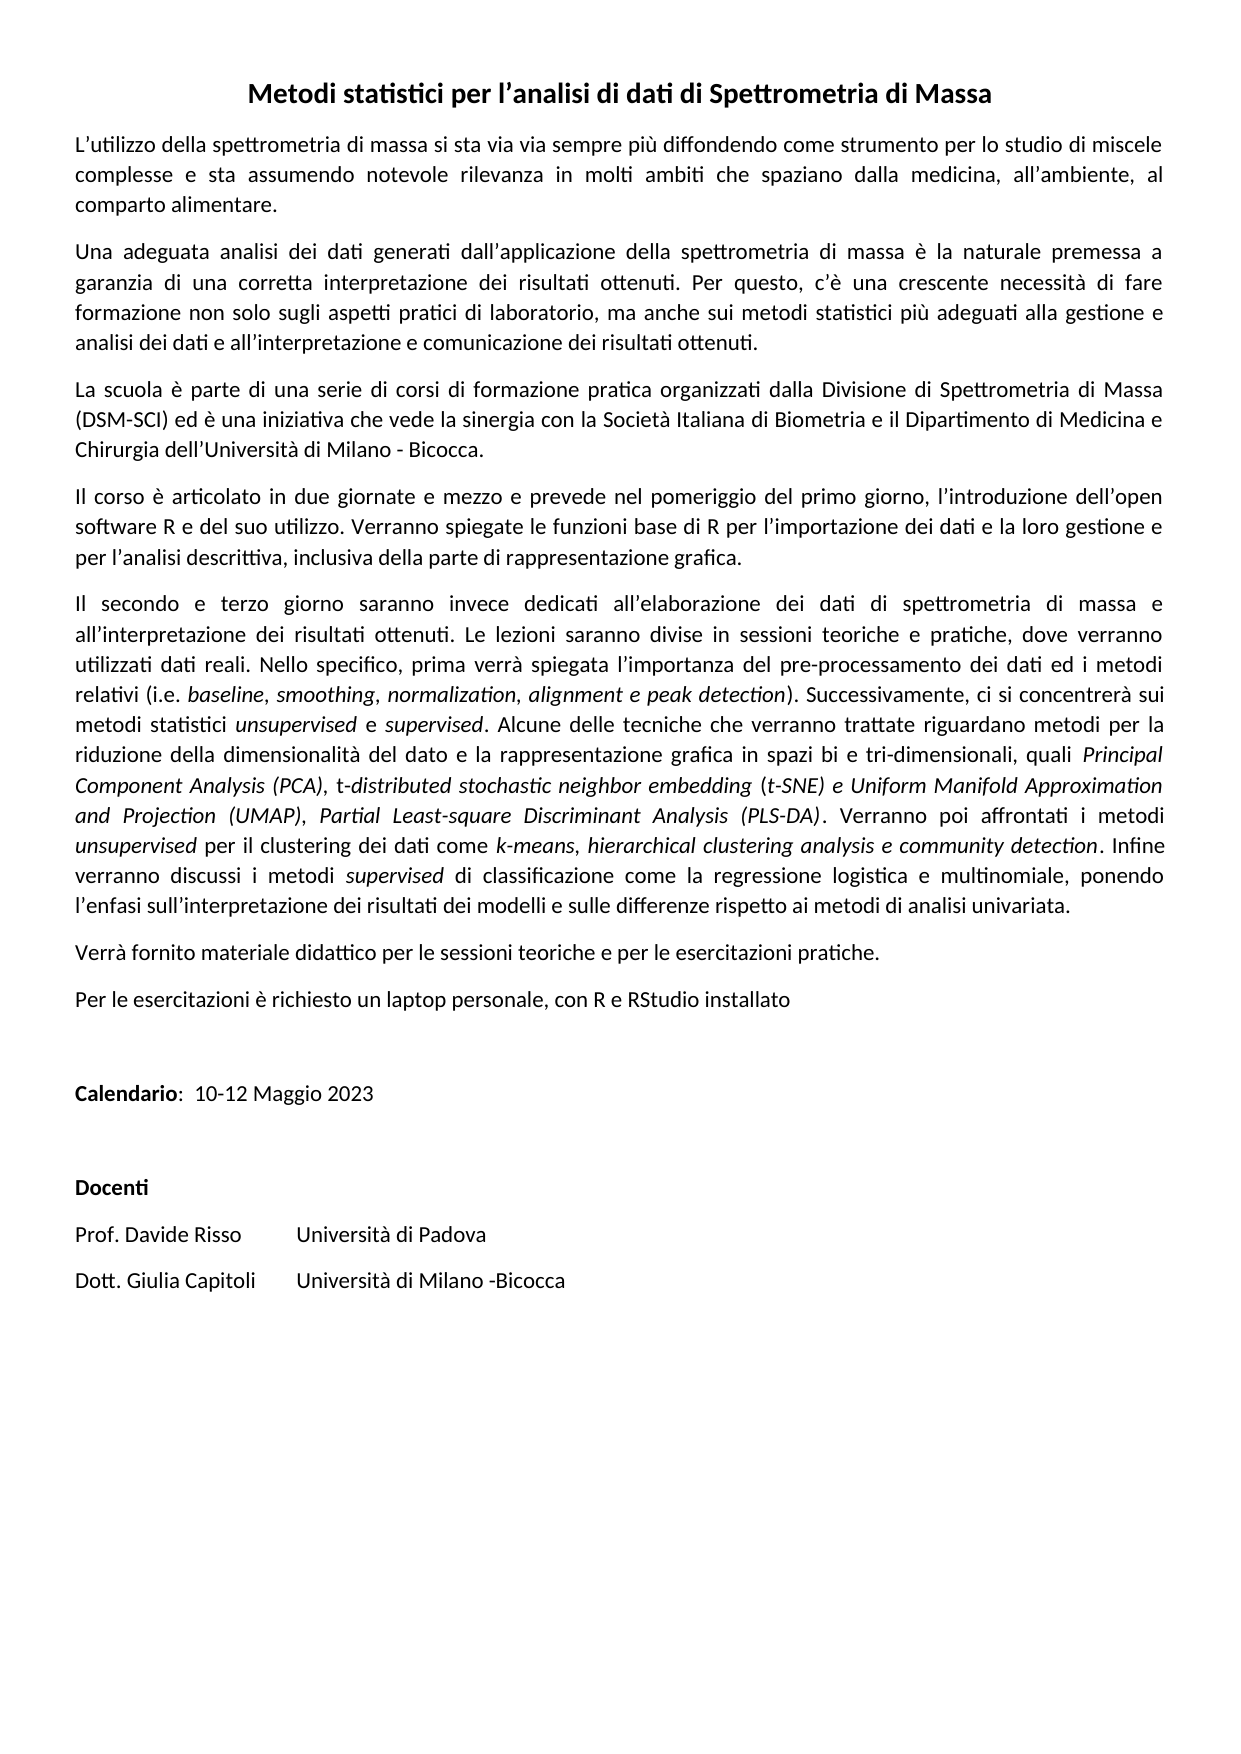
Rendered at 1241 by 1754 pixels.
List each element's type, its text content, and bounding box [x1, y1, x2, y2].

text Verrà fornito materiale didattico per le sessioni teoriche e per le esercitazioni pratiche. [75, 938, 1165, 966]
text Metodi statistici per l’analisi di dati di Spettrometria di Massa [75, 75, 1165, 111]
text Il secondo e terzo giorno saranno invece dedicati all’elaborazione dei dati di spettrometria di massa e all’interpretazione dei risultati ottenuti. Le lezioni saranno divise in sessioni teoriche e pratiche, dove verranno utilizzati dati reali. Nello specifico, prima verrà spiegata l’importanza del pre-processamento dei dati ed i metodi relativi (i.e. baseline, smoothing, normalization, alignment e peak detection). Successivamente, ci si concentrerà sui metodi statistici unsupervised e supervised. Alcune delle tecniche che verranno trattate riguardano metodi per la riduzione della dimensionalità del dato e la rappresentazione grafica in spazi bi e tri-dimensionali, quali Principal Component Analysis (PCA), t-distributed stochastic neighbor embedding (t-SNE) e Uniform Manifold Approximation and Projection (UMAP), Partial Least-square Discriminant Analysis (PLS-DA). Verranno poi affrontati i metodi unsupervised per il clustering dei dati come k-means, hierarchical clustering analysis e community detection. Infine verranno discussi i metodi supervised di classificazione come la regressione logistica e multinomiale, ponendo l’enfasi sull’interpretazione dei risultati dei modelli e sulle differenze rispetto ai metodi di analisi univariata. [75, 589, 1165, 919]
text Il corso è articolato in due giornate e mezzo e prevede nel pomeriggio del primo giorno, l’introduzione dell’open software R e del suo utilizzo. Verranno spiegate le funzioni base di R per l’importazione dei dati e la loro gestione e per l’analisi descrittiva, inclusiva della parte di rappresentazione grafica. [75, 482, 1165, 571]
text Dott. Giulia Capitoli Università di Milano -Bicocca [75, 1267, 1165, 1294]
text Docenti [75, 1173, 1165, 1201]
text Una adeguata analisi dei dati generati dall’applicazione della spettrometria di massa è la naturale premessa a garanzia di una corretta interpretazione dei risultati ottenuti. Per questo, c’è una crescente necessità di fare formazione non solo sugli aspetti pratici di laboratorio, ma anche sui metodi statistici più adeguati alla gestione e analisi dei dati e all’interpretazione e comunicazione dei risultati ottenuti. [75, 237, 1165, 356]
text L’utilizzo della spettrometria di massa si sta via via sempre più diffondendo come strumento per lo studio di miscele complesse e sta assumendo notevole rilevanza in molti ambiti che spaziano dalla medicina, all’ambiente, al comparto alimentare. [75, 130, 1165, 218]
text Per le esercitazioni è richiesto un laptop personale, con R e RStudio installato [75, 985, 1165, 1013]
text Calendario: 10-12 Maggio 2023 [75, 1079, 1165, 1107]
text La scuola è parte di una serie di corsi di formazione pratica organizzati dalla Divisione di Spettrometria di Massa (DSM-SCI) ed è una iniziativa che vede la sinergia con la Società Italiana di Biometria e il Dipartimento di Medicina e Chirurgia dell’Università di Milano - Bicocca. [75, 375, 1165, 463]
text Prof. Davide Risso Università di Padova [75, 1220, 1165, 1248]
